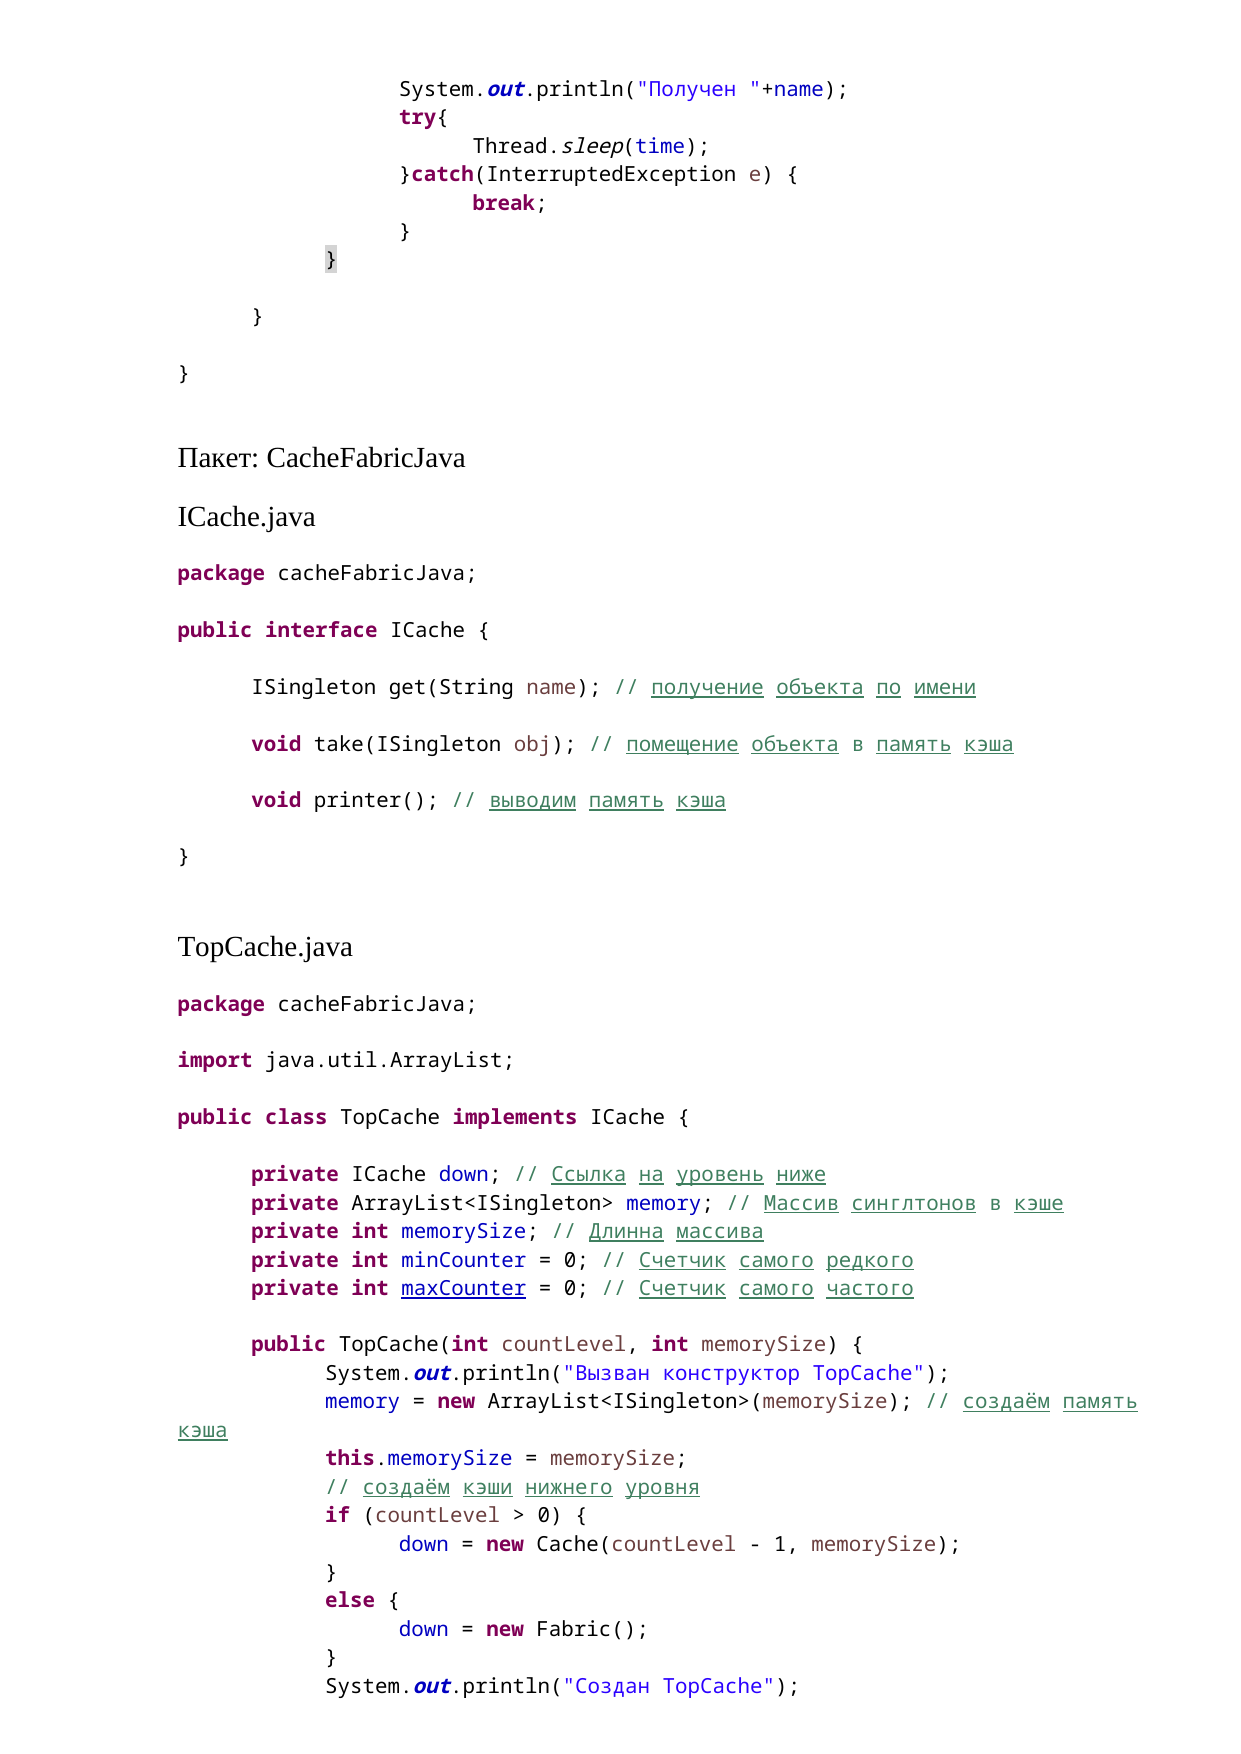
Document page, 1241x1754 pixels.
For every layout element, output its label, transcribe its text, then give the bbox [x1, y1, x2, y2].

text break; [177, 188, 1152, 216]
text memory = new ArrayList<ISingleton>(memorySize); // создаём память кэша [177, 1386, 1152, 1443]
text Пакет: CacheFabricJava [177, 440, 1152, 473]
text } [177, 216, 1152, 244]
text ISingleton get(String name); // получение объекта по имени [177, 672, 1152, 701]
text } [177, 1557, 1152, 1586]
text Thread.sleep(time); [177, 131, 1152, 159]
text System.out.println("Создан TopCache"); [177, 1671, 1152, 1699]
text down = new Fabric(); [177, 1614, 1152, 1642]
text void take(ISingleton obj); // помещение объекта в память кэша [177, 729, 1152, 757]
text public interface ICache { [177, 615, 1152, 644]
text private ICache down; // Ссылка на уровень ниже [177, 1159, 1152, 1188]
text } [177, 244, 1152, 273]
text ICache.java [177, 499, 1152, 533]
text else { [177, 1586, 1152, 1614]
text } [177, 1642, 1152, 1671]
text // создаём кэши нижнего уровня [177, 1472, 1152, 1500]
text void printer(); // выводим память кэша [177, 785, 1152, 813]
text try{ [177, 102, 1152, 131]
text this.memorySize = memorySize; [177, 1443, 1152, 1472]
text private int maxCounter = 0; // Счетчик самого частого [177, 1273, 1152, 1302]
text public class TopCache implements ICache { [177, 1102, 1152, 1131]
text import java.util.ArrayList; [177, 1046, 1152, 1074]
text System.out.println("Вызван конструктор TopCache"); [177, 1358, 1152, 1386]
text }catch(InterruptedException e) { [177, 159, 1152, 188]
text private ArrayList<ISingleton> memory; // Массив синглтонов в кэше [177, 1188, 1152, 1216]
text if (countLevel > 0) { [177, 1500, 1152, 1529]
text down = new Cache(countLevel - 1, memorySize); [177, 1529, 1152, 1557]
text } [177, 842, 1152, 870]
text private int minCounter = 0; // Счетчик самого редкого [177, 1245, 1152, 1273]
text } [177, 301, 1152, 330]
text } [177, 358, 1152, 387]
text package cacheFabricJava; [177, 558, 1152, 587]
text package cacheFabricJava; [177, 989, 1152, 1017]
text System.out.println("Получен "+name); [177, 74, 1152, 102]
text public TopCache(int countLevel, int memorySize) { [177, 1329, 1152, 1358]
text TopCache.java [177, 929, 1152, 963]
text private int memorySize; // Длинна массива [177, 1216, 1152, 1245]
